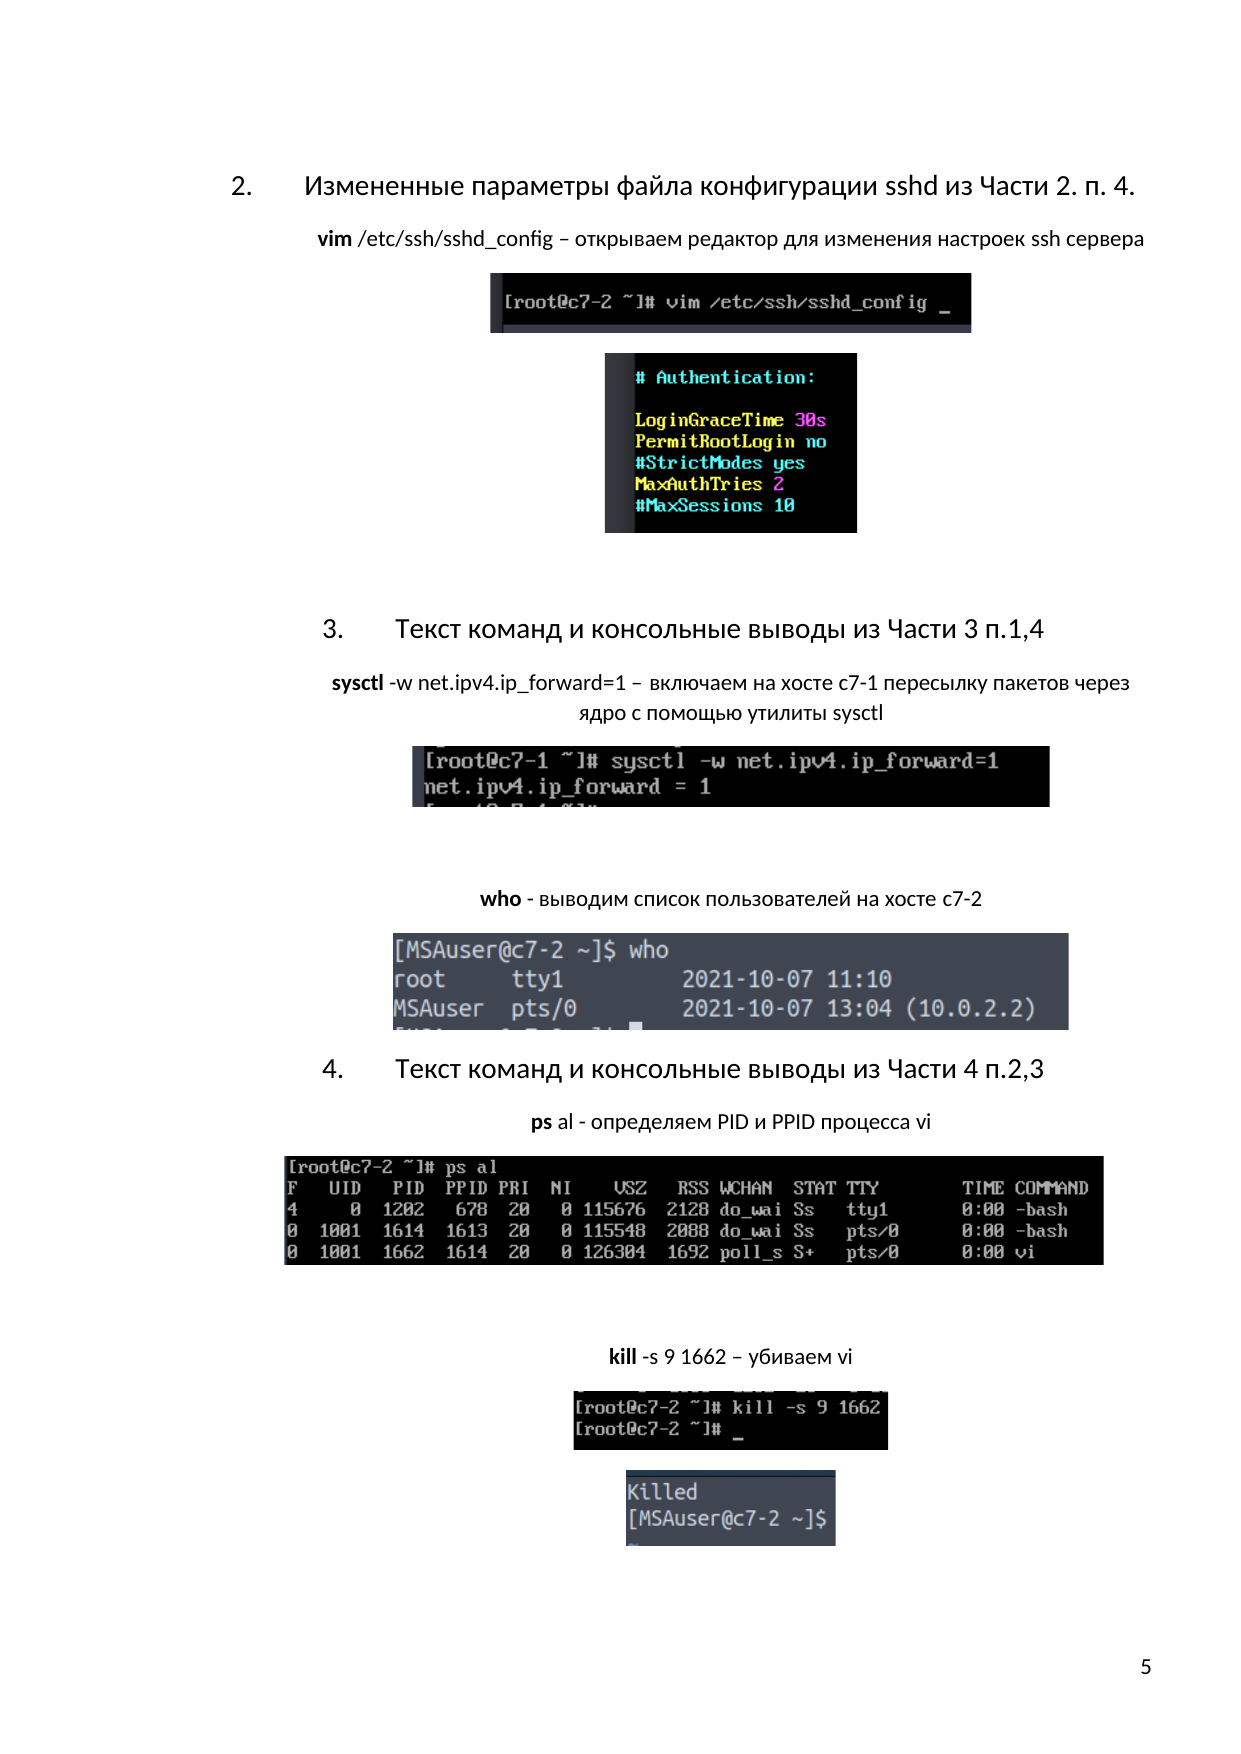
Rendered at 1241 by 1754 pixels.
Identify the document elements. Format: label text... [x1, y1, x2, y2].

text vim /etc/ssh/sshd_config – открываем редактор для изменения настроек ssh сервера [310, 224, 1152, 252]
list Измененные параметры файла конфигурации sshd из Части 2. п. 4. [215, 167, 1152, 203]
picture [393, 933, 1069, 1030]
picture [490, 273, 972, 333]
picture [284, 1156, 1104, 1265]
text kill -s 9 1662 – убиваем vi [310, 1342, 1152, 1370]
picture [412, 746, 1050, 807]
list Текст команд и консольные выводы из Части 3 п.1,4 [215, 611, 1152, 646]
picture [626, 1470, 836, 1546]
picture [573, 1391, 889, 1450]
text ps al - определяем PID и PPID процесса vi [310, 1107, 1152, 1135]
list Текст команд и консольные выводы из Части 4 п.2,3 [215, 1050, 1152, 1086]
text who - выводим список пользователей на хосте c7-2 [310, 884, 1152, 912]
picture [604, 353, 858, 533]
text sysctl -w net.ipv4.ip_forward=1 – включаем на хосте c7-1 пересылку пакетов через ядро с помощью утилиты sysctl [310, 668, 1152, 726]
